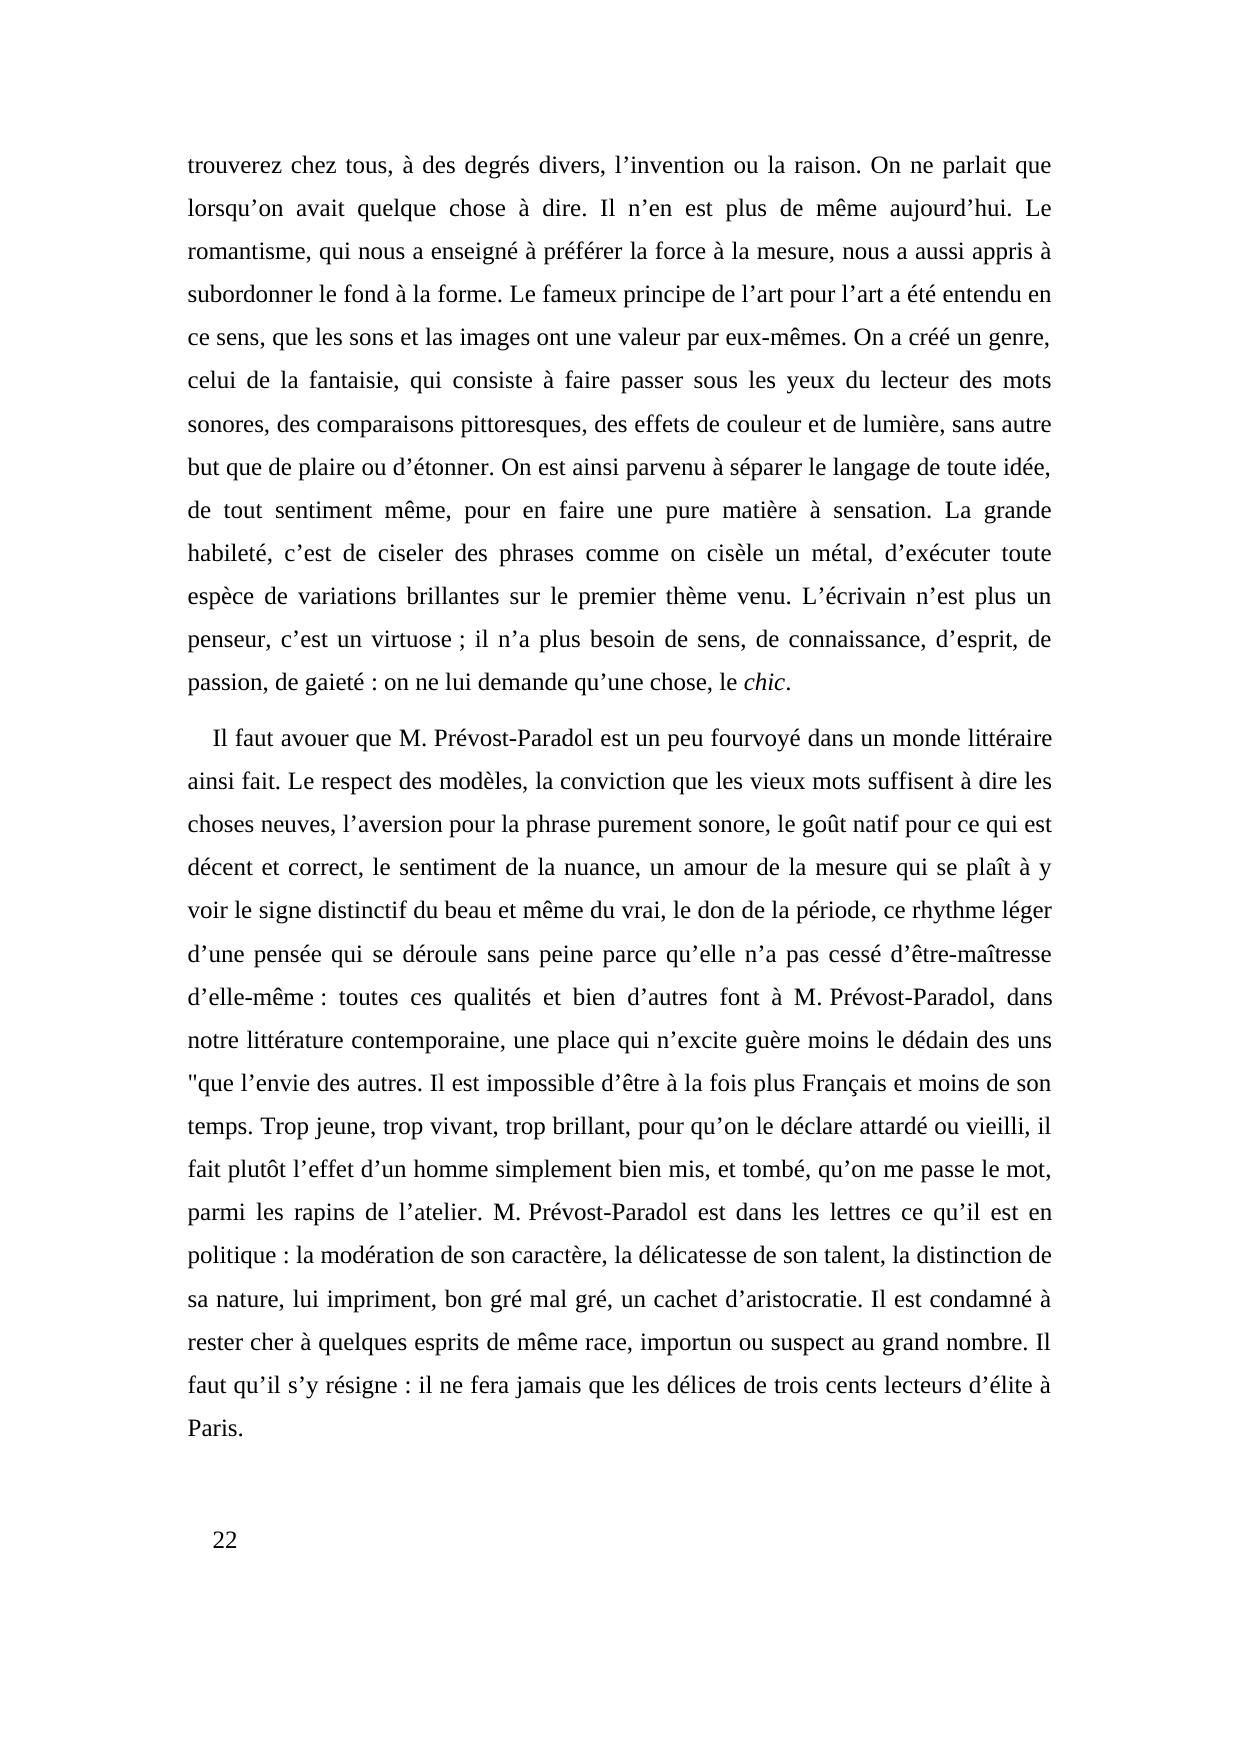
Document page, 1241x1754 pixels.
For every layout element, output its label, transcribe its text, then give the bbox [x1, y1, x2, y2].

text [187, 150, 1053, 696]
text Il faut avouer que M. Prévost-Paradol est un peu fourvoyé dans un monde littéraire ainsi fait. Le respect des modèles, la conviction que les vieux mots suffisent à dire les choses neuves, l’aversion pour la phrase purement sonore, le goût natif pour ce qui est décent et correct, le sentiment de la nuance, un amour de la mesure qui se plaît à y voir le signe distinctif du beau et même du vrai, le don de la période, ce rhythme léger d’une pensée qui se déroule sans peine parce qu’elle n’a pas cessé d’être-maîtresse d’elle-même : toutes ces qualités et bien d’autres font à M. Prévost-Paradol, dans notre littérature contemporaine, une place qui n’excite guère moins le dédain des uns "que l’envie des autres. Il est impossible d’être à la fois plus Français et moins de son temps. Trop jeune, trop vivant, trop brillant, pour qu’on le déclare attardé ou vieilli, il fait plutôt l’effet d’un homme simplement bien mis, et tombé, qu’on me passe le mot, parmi les rapins de l’atelier. M. Prévost-Paradol est dans les lettres ce qu’il est en politique : la modération de son caractère, la délicatesse de son talent, la distinction de sa nature, lui impriment, bon gré mal gré, un cachet d’aristocratie. Il est condamné à rester cher à quelques esprits de même race, importun ou suspect au grand nombre. Il faut qu’il s’y résigne : il ne fera jamais que les délices de trois cents lecteurs d’élite à Paris. [187, 723, 1053, 1442]
